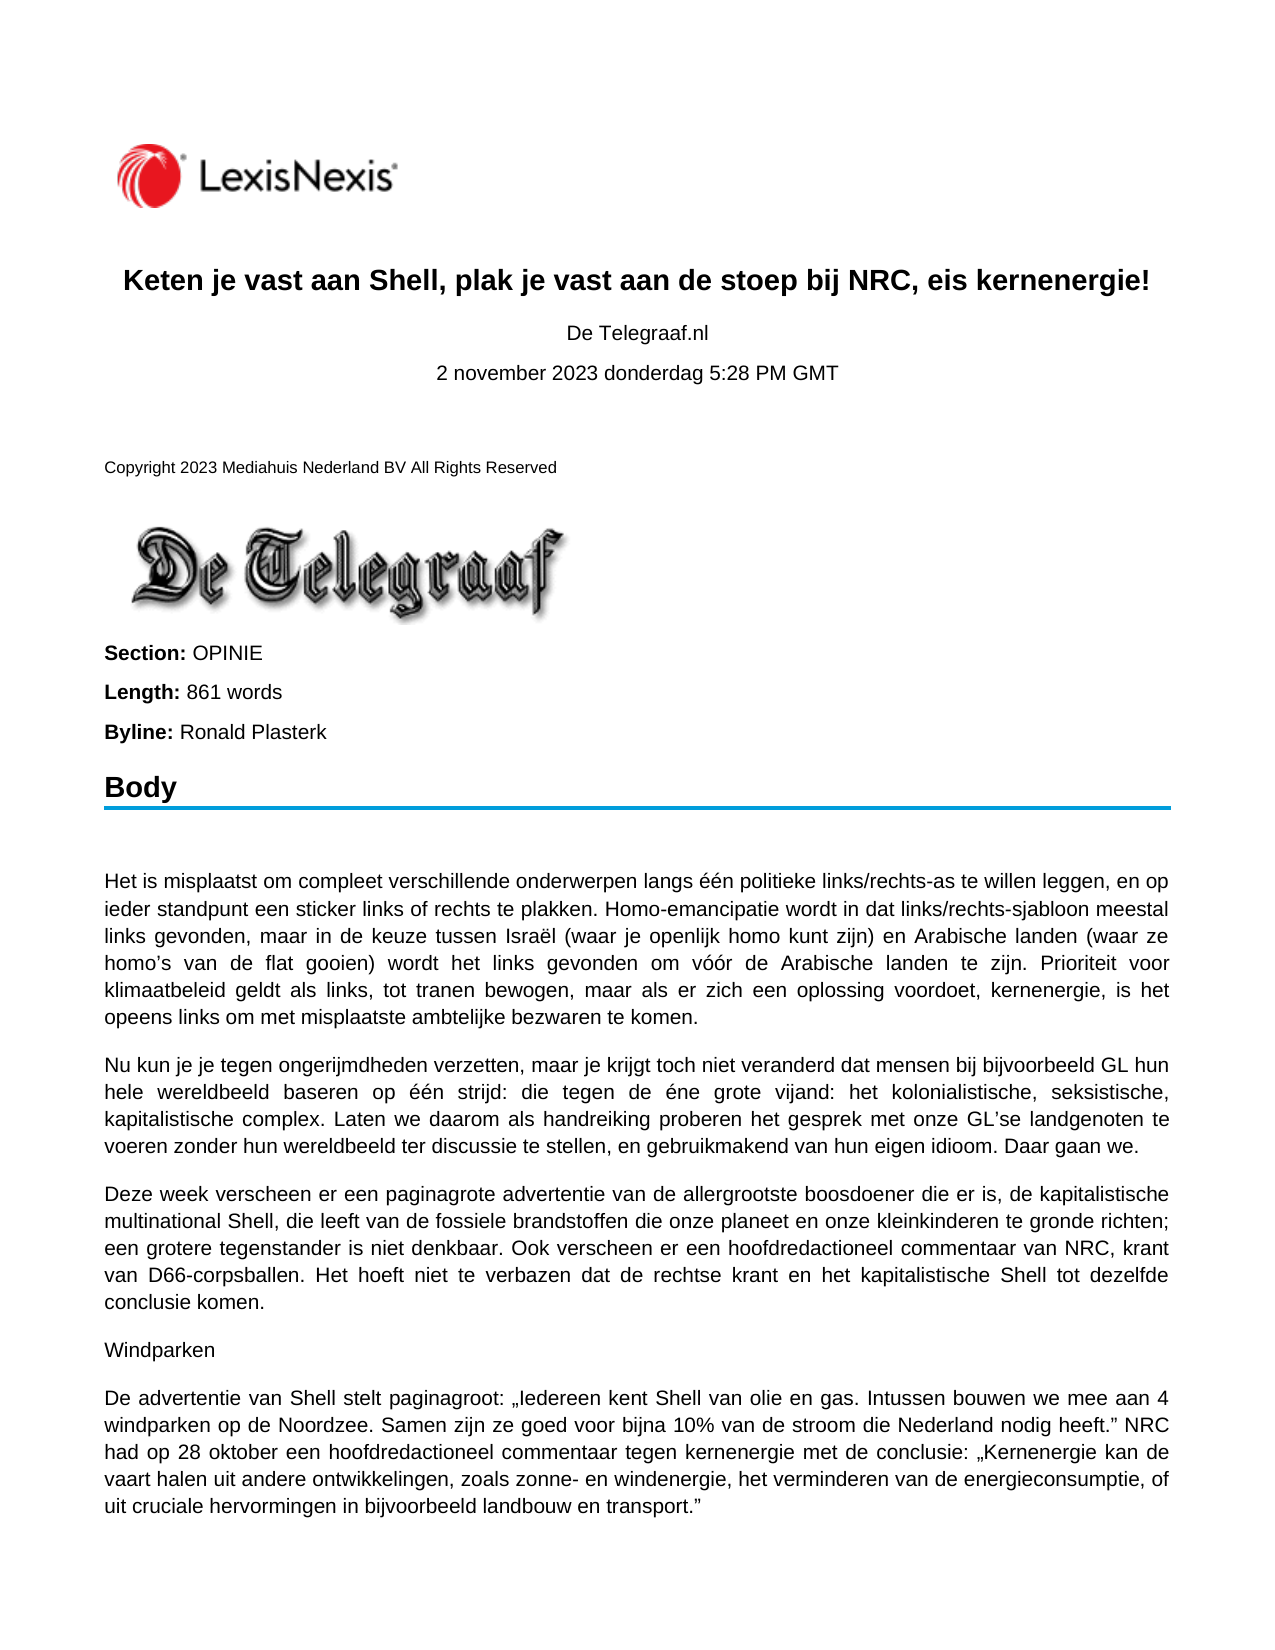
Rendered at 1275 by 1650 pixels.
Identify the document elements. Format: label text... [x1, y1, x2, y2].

picture [104, 144, 412, 208]
text 2 november 2023 donderdag 5:28 PM GMT [104, 357, 1171, 384]
text Copyright 2023 Mediahuis Nederland BV All Rights Reserved [104, 426, 1171, 477]
text Body [104, 768, 1171, 804]
text Length: 861 words [104, 677, 1171, 704]
text De advertentie van Shell stelt paginagroot: „Iedereen kent Shell van olie en gas. Intussen bouwen we mee aan 4 windparken op de Noordzee. Samen zijn ze goed voor bijna 10% van de stroom die Nederland nodig heeft.” NRC had op 28 oktober een hoofdredactioneel commentaar tegen kernenergie met de conclusie: „Kernenergie kan de vaart halen uit andere ontwikkelingen, zoals zonne- en windenergie, het verminderen van de energieconsumptie, of uit cruciale hervormingen in bijvoorbeeld landbouw en transport.” [104, 1383, 1171, 1518]
text Byline: Ronald Plasterk [104, 716, 1171, 743]
text Windparken [104, 1335, 1171, 1362]
text Section: OPINIE [104, 637, 1171, 664]
subtitle Keten je vast aan Shell, plak je vast aan de stoep bij NRC, eis kernenergie! [104, 261, 1171, 297]
text Deze week verscheen er een paginagrote advertentie van de allergrootste boosdoener die er is, de kapitalistische multinational Shell, die leeft van de fossiele brandstoffen die onze planeet en onze kleinkinderen te gronde richten; een grotere tegenstander is niet denkbaar. Ook verscheen er een hoofdredactioneel commentaar van NRC, krant van D66-corpsballen. Het hoeft niet te verbazen dat de rechtse krant en het kapitalistische Shell tot dezelfde conclusie komen. [104, 1179, 1171, 1314]
text De Telegraaf.nl [104, 318, 1171, 345]
text Het is misplaatst om compleet verschillende onderwerpen langs één politieke links/rechts-as te willen leggen, en op ieder standpunt een sticker links of rechts te plakken. Homo-emancipatie wordt in dat links/rechts-sjabloon meestal links gevonden, maar in de keuze tussen Israël (waar je openlijk homo kunt zijn) en Arabische landen (waar ze homo’s van de flat gooien) wordt het links gevonden om vóór de Arabische landen te zijn. Prioriteit voor klimaatbeleid geldt als links, tot tranen bewogen, maar als er zich een oplossing voordoet, kernenergie, is het opeens links om met misplaatste ambtelijke bezwaren te komen. [104, 866, 1171, 1029]
text Nu kun je je tegen ongerijmdheden verzetten, maar je krijgt toch niet veranderd dat mensen bij bijvoorbeeld GL hun hele wereldbeeld baseren op één strijd: die tegen de éne grote vijand: het kolonialistische, seksistische, kapitalistische complex. Laten we daarom als handreiking proberen het gesprek met onze GL’se landgenoten te voeren zonder hun wereldbeeld ter discussie te stellen, en gebruikmakend van hun eigen idioom. Daar gaan we. [104, 1049, 1171, 1158]
